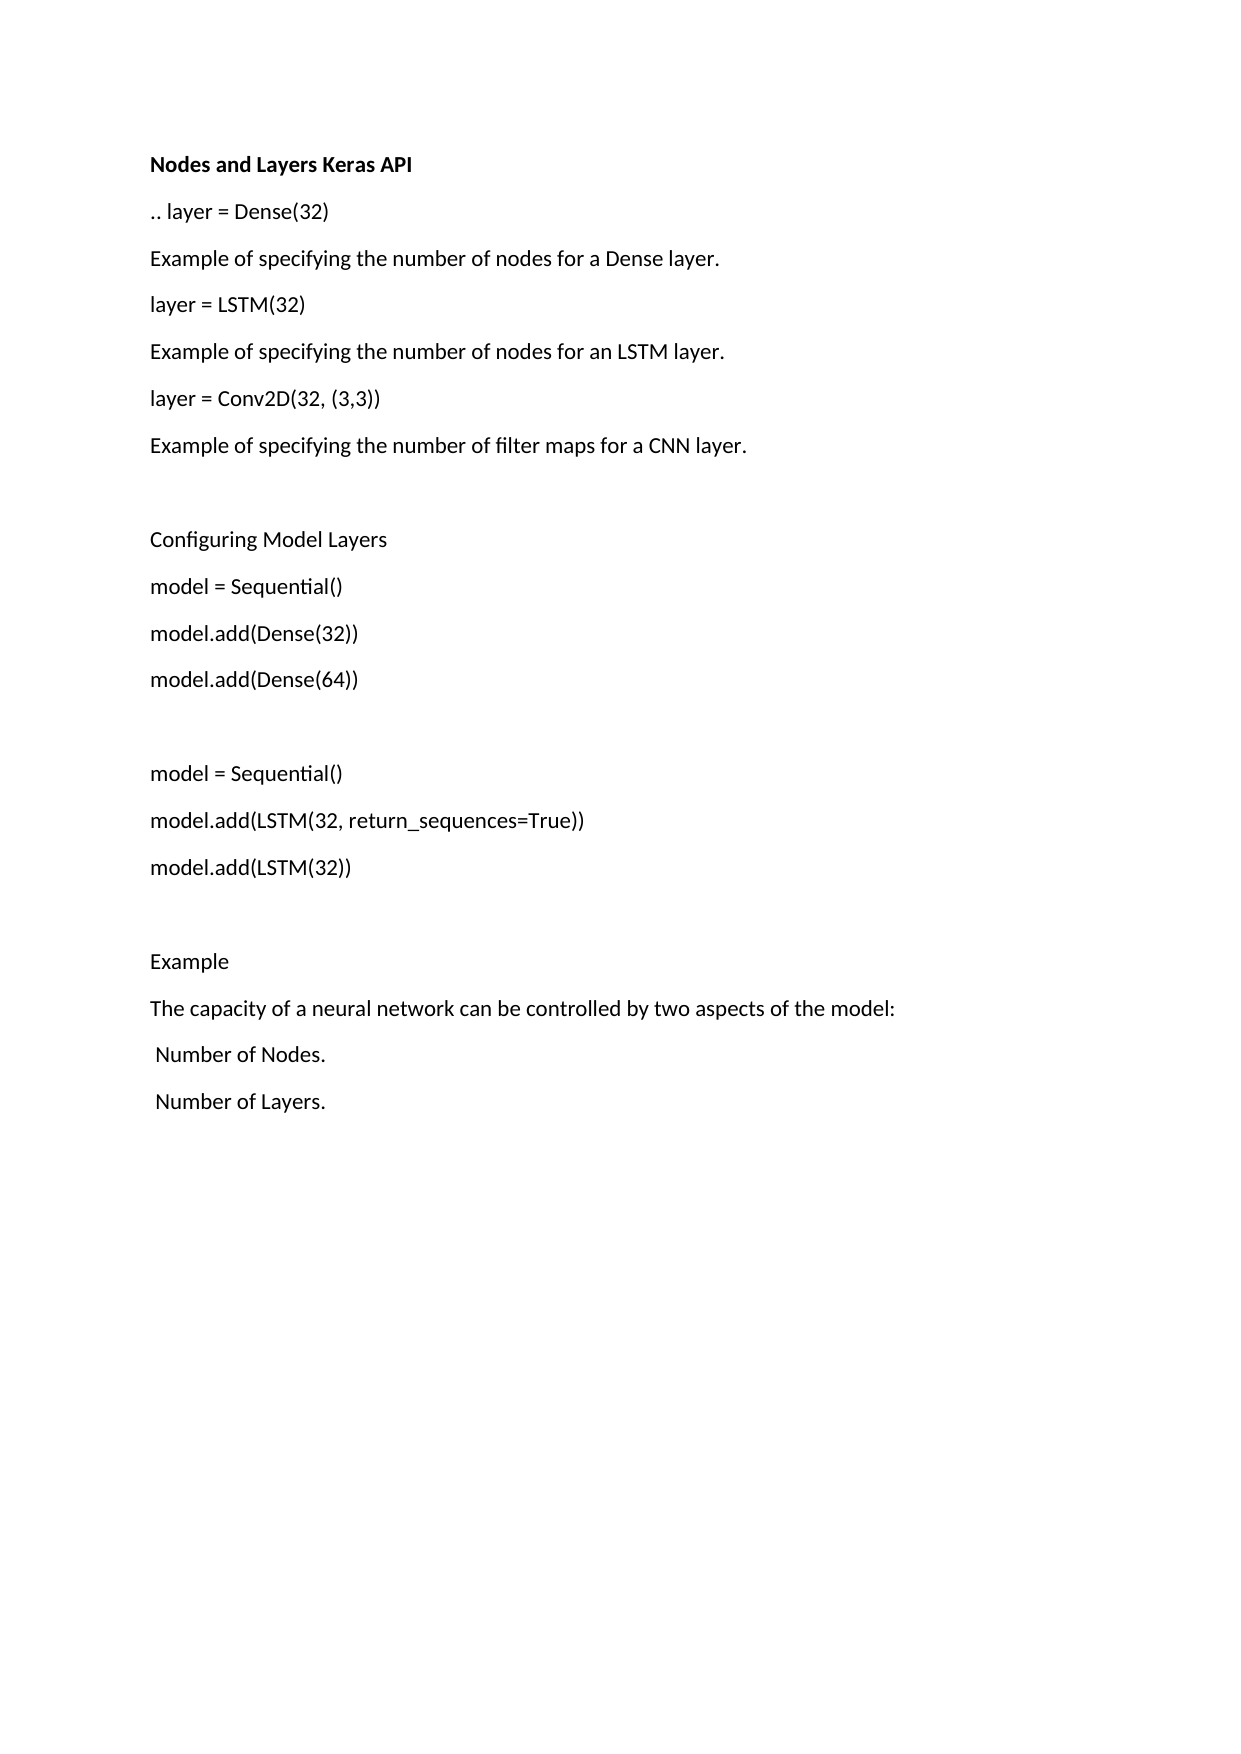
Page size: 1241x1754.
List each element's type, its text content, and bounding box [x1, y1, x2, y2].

text .. layer = Dense(32) [150, 197, 1090, 225]
text model = Sequential() [150, 572, 1090, 600]
text layer = Conv2D(32, (3,3)) [150, 384, 1090, 412]
text model = Sequential() [150, 759, 1090, 787]
text The capacity of a neural network can be controlled by two aspects of the model: [150, 994, 1090, 1022]
text Example of specifying the number of nodes for a Dense layer. [150, 244, 1090, 272]
text layer = LSTM(32) [150, 291, 1090, 319]
text  Number of Nodes. [150, 1041, 1090, 1069]
text model.add(LSTM(32)) [150, 853, 1090, 881]
text Configuring Model Layers [150, 525, 1090, 553]
text Example of specifying the number of nodes for an LSTM layer. [150, 337, 1090, 366]
text model.add(Dense(64)) [150, 666, 1090, 694]
text Example of specifying the number of filter maps for a CNN layer. [150, 431, 1090, 459]
text Nodes and Layers Keras API [150, 150, 1090, 178]
text  Number of Layers. [150, 1087, 1090, 1116]
text model.add(LSTM(32, return_sequences=True)) [150, 806, 1090, 834]
text Example [150, 947, 1090, 975]
text model.add(Dense(32)) [150, 619, 1090, 647]
